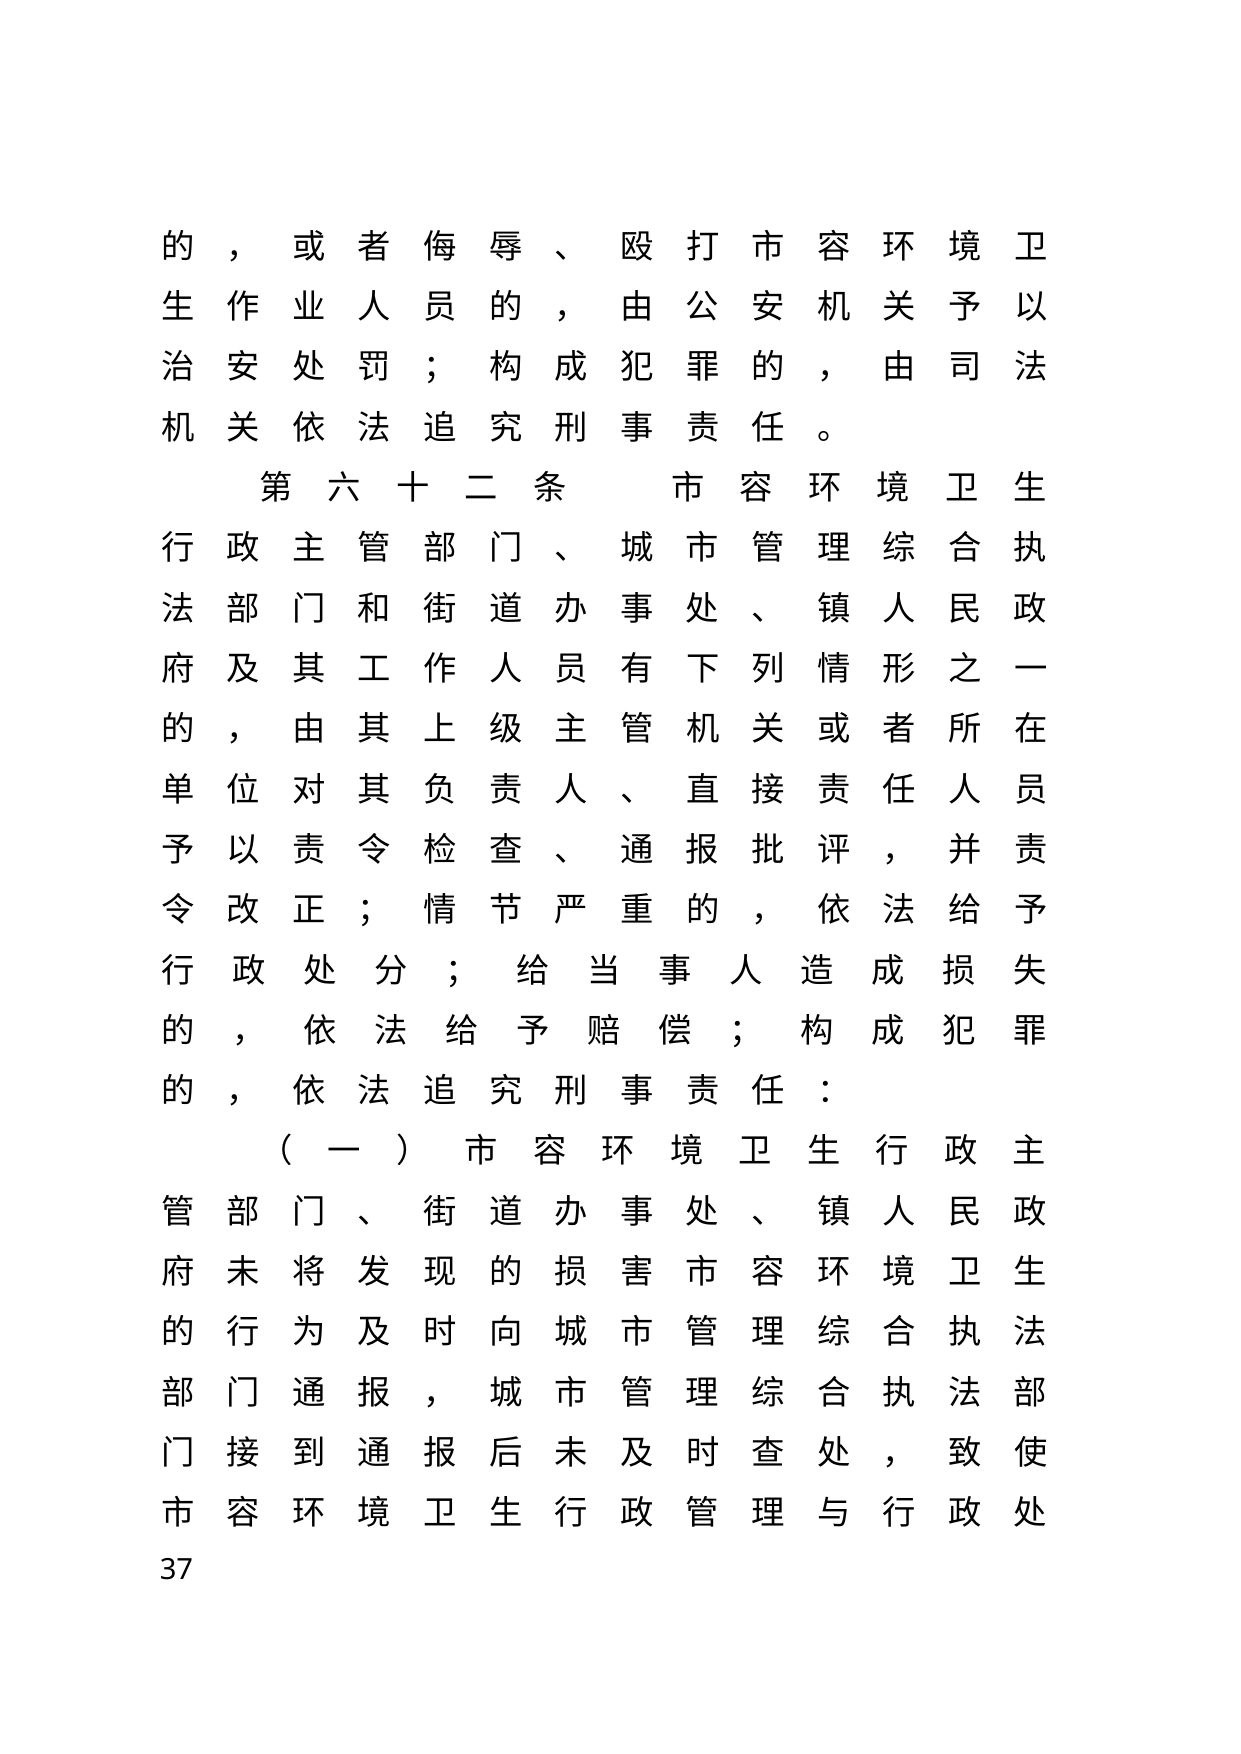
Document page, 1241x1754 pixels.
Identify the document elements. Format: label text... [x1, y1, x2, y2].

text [161, 1118, 1079, 1540]
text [161, 213, 1079, 455]
text 第六十二条 市容环境卫生行政主管部门、城市管理综合执法部门和街道办事处、镇人民政府及其工作人员有下列情形之一的，由其上级主管机关或者所在单位对其负责人、直接责任人员予以责令检查、通报批评，并责令改正；情节严重的，依法给予行政处分；给当事人造成损失的，依法给予赔偿；构成犯罪的，依法追究刑事责任： [161, 455, 1079, 1118]
